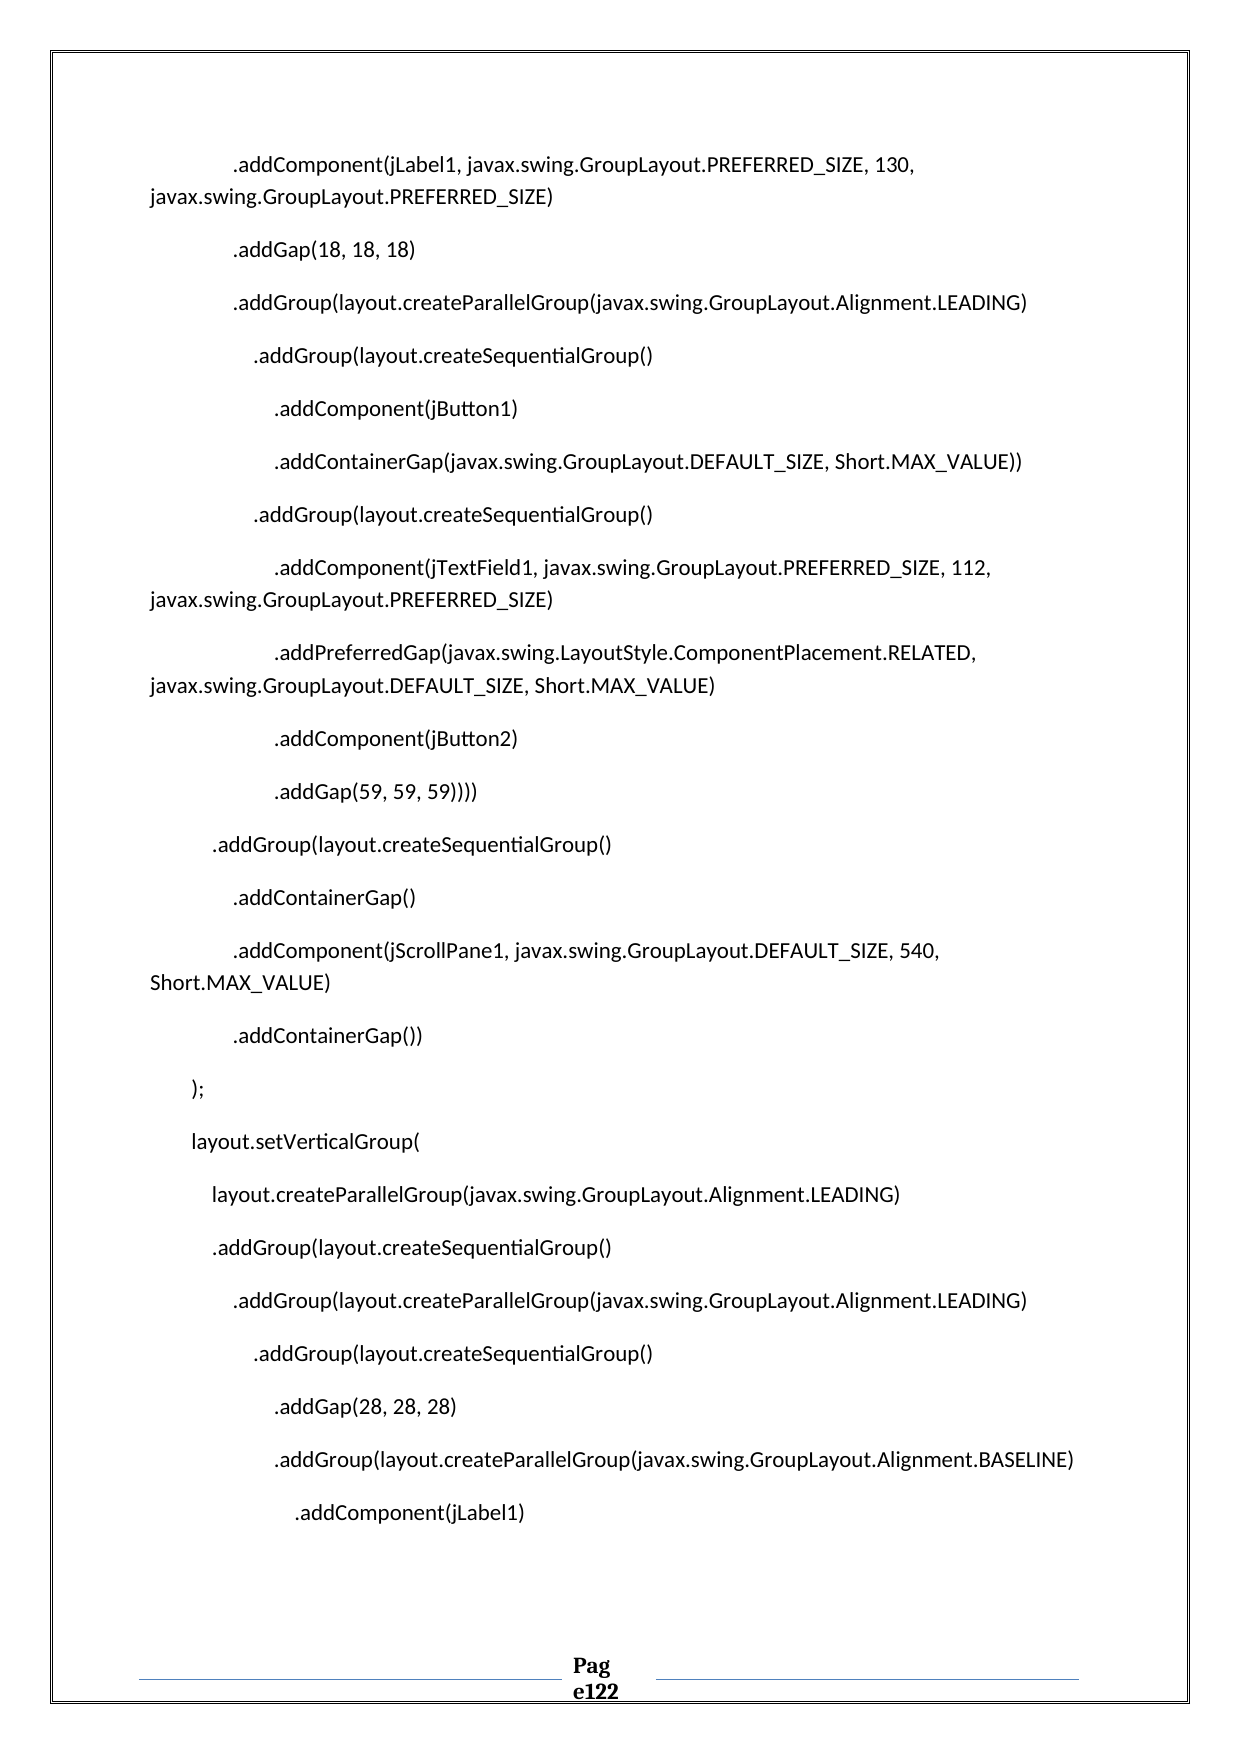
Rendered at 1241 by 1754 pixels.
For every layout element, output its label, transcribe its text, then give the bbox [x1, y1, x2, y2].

text .addComponent(jTextField1, javax.swing.GroupLayout.PREFERRED_SIZE, 112, javax.swing.GroupLayout.PREFERRED_SIZE) [150, 553, 1090, 613]
text .addPreferredGap(javax.swing.LayoutStyle.ComponentPlacement.RELATED, javax.swing.GroupLayout.DEFAULT_SIZE, Short.MAX_VALUE) [150, 638, 1090, 699]
text .addGroup(layout.createSequentialGroup() [150, 830, 1090, 858]
text .addContainerGap(javax.swing.GroupLayout.DEFAULT_SIZE, Short.MAX_VALUE)) [150, 447, 1090, 475]
text .addComponent(jButton2) [150, 724, 1090, 752]
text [150, 1339, 1090, 1367]
text .addComponent(jButton1) [150, 394, 1090, 422]
text layout.createParallelGroup(javax.swing.GroupLayout.Alignment.LEADING) [150, 1180, 1090, 1208]
text .addComponent(jLabel1) [150, 1498, 1090, 1526]
text .addGroup(layout.createSequentialGroup() [150, 500, 1090, 528]
text .addGap(18, 18, 18) [150, 235, 1090, 263]
text .addGroup(layout.createSequentialGroup() [150, 1233, 1090, 1261]
text .addContainerGap()) [150, 1021, 1090, 1049]
text .addGroup(layout.createSequentialGroup() [150, 341, 1090, 369]
text .addGap(28, 28, 28) [150, 1392, 1090, 1420]
text layout.setVerticalGroup( [150, 1127, 1090, 1155]
text .addGroup(layout.createParallelGroup(javax.swing.GroupLayout.Alignment.LEADING) [150, 1286, 1090, 1314]
text .addComponent(jLabel1, javax.swing.GroupLayout.PREFERRED_SIZE, 130, javax.swing.GroupLayout.PREFERRED_SIZE) [150, 150, 1090, 210]
text .addGroup(layout.createParallelGroup(javax.swing.GroupLayout.Alignment.BASELINE) [150, 1445, 1090, 1473]
text ); [150, 1074, 1090, 1102]
text .addGap(59, 59, 59)))) [150, 777, 1090, 805]
text .addGroup(layout.createParallelGroup(javax.swing.GroupLayout.Alignment.LEADING) [150, 288, 1090, 316]
text .addComponent(jScrollPane1, javax.swing.GroupLayout.DEFAULT_SIZE, 540, Short.MAX_VALUE) [150, 936, 1090, 996]
text .addContainerGap() [150, 883, 1090, 911]
